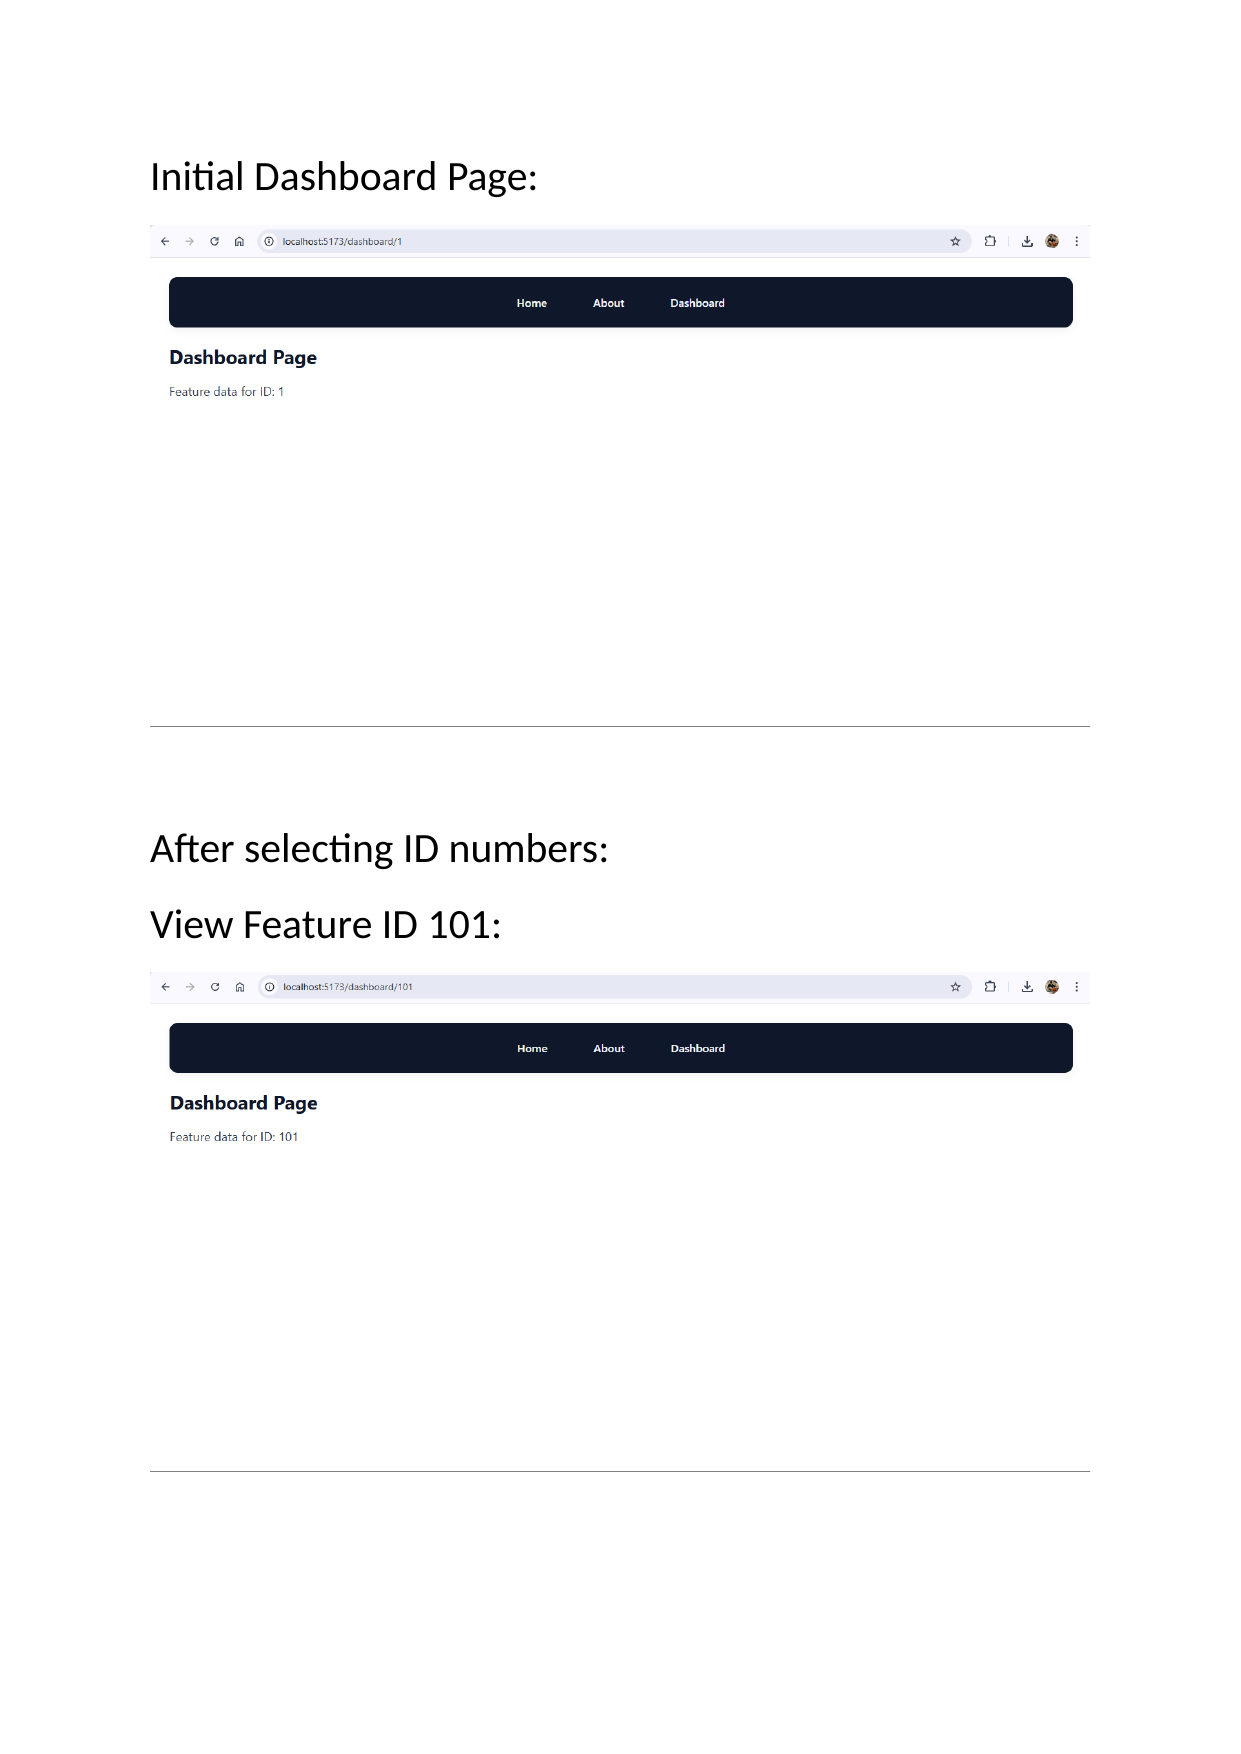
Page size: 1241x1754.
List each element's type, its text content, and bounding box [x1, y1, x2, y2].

picture [150, 972, 1091, 1472]
text After selecting ID numbers: [150, 822, 1090, 873]
text View Feature ID 101: [150, 898, 1090, 948]
picture [150, 225, 1091, 727]
text Initial Dashboard Page: [150, 150, 1090, 201]
